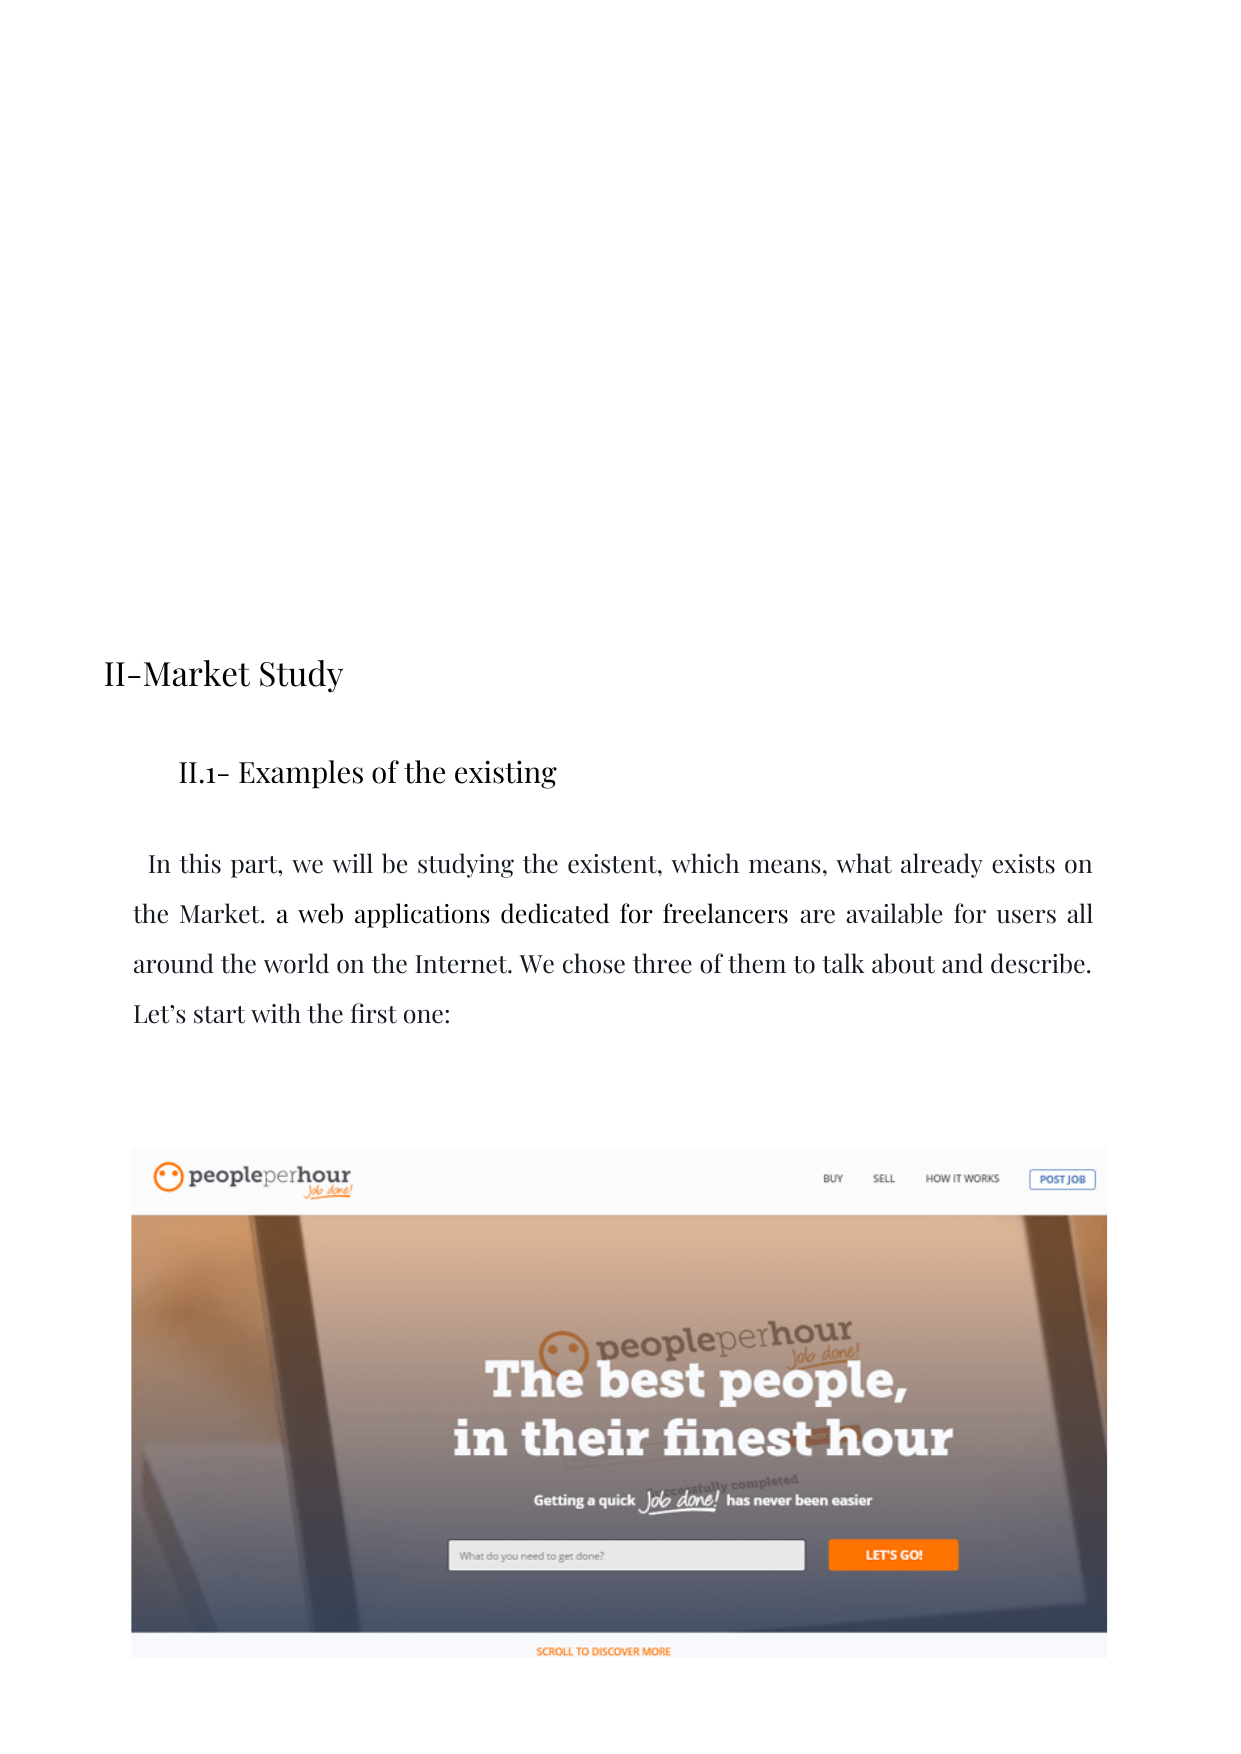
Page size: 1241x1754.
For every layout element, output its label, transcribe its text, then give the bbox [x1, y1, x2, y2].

text II-Market Study [103, 650, 1090, 694]
text In this part, we will be studying the existent, which means, what already exists on the Market. a web applications dedicated for freelancers are available for users all around the world on the Internet. We chose three of them to talk about and describe. Let’s start with the first one: [133, 847, 1094, 1030]
text II.1- Examples of the existing [178, 752, 1090, 791]
picture [131, 1147, 1108, 1658]
